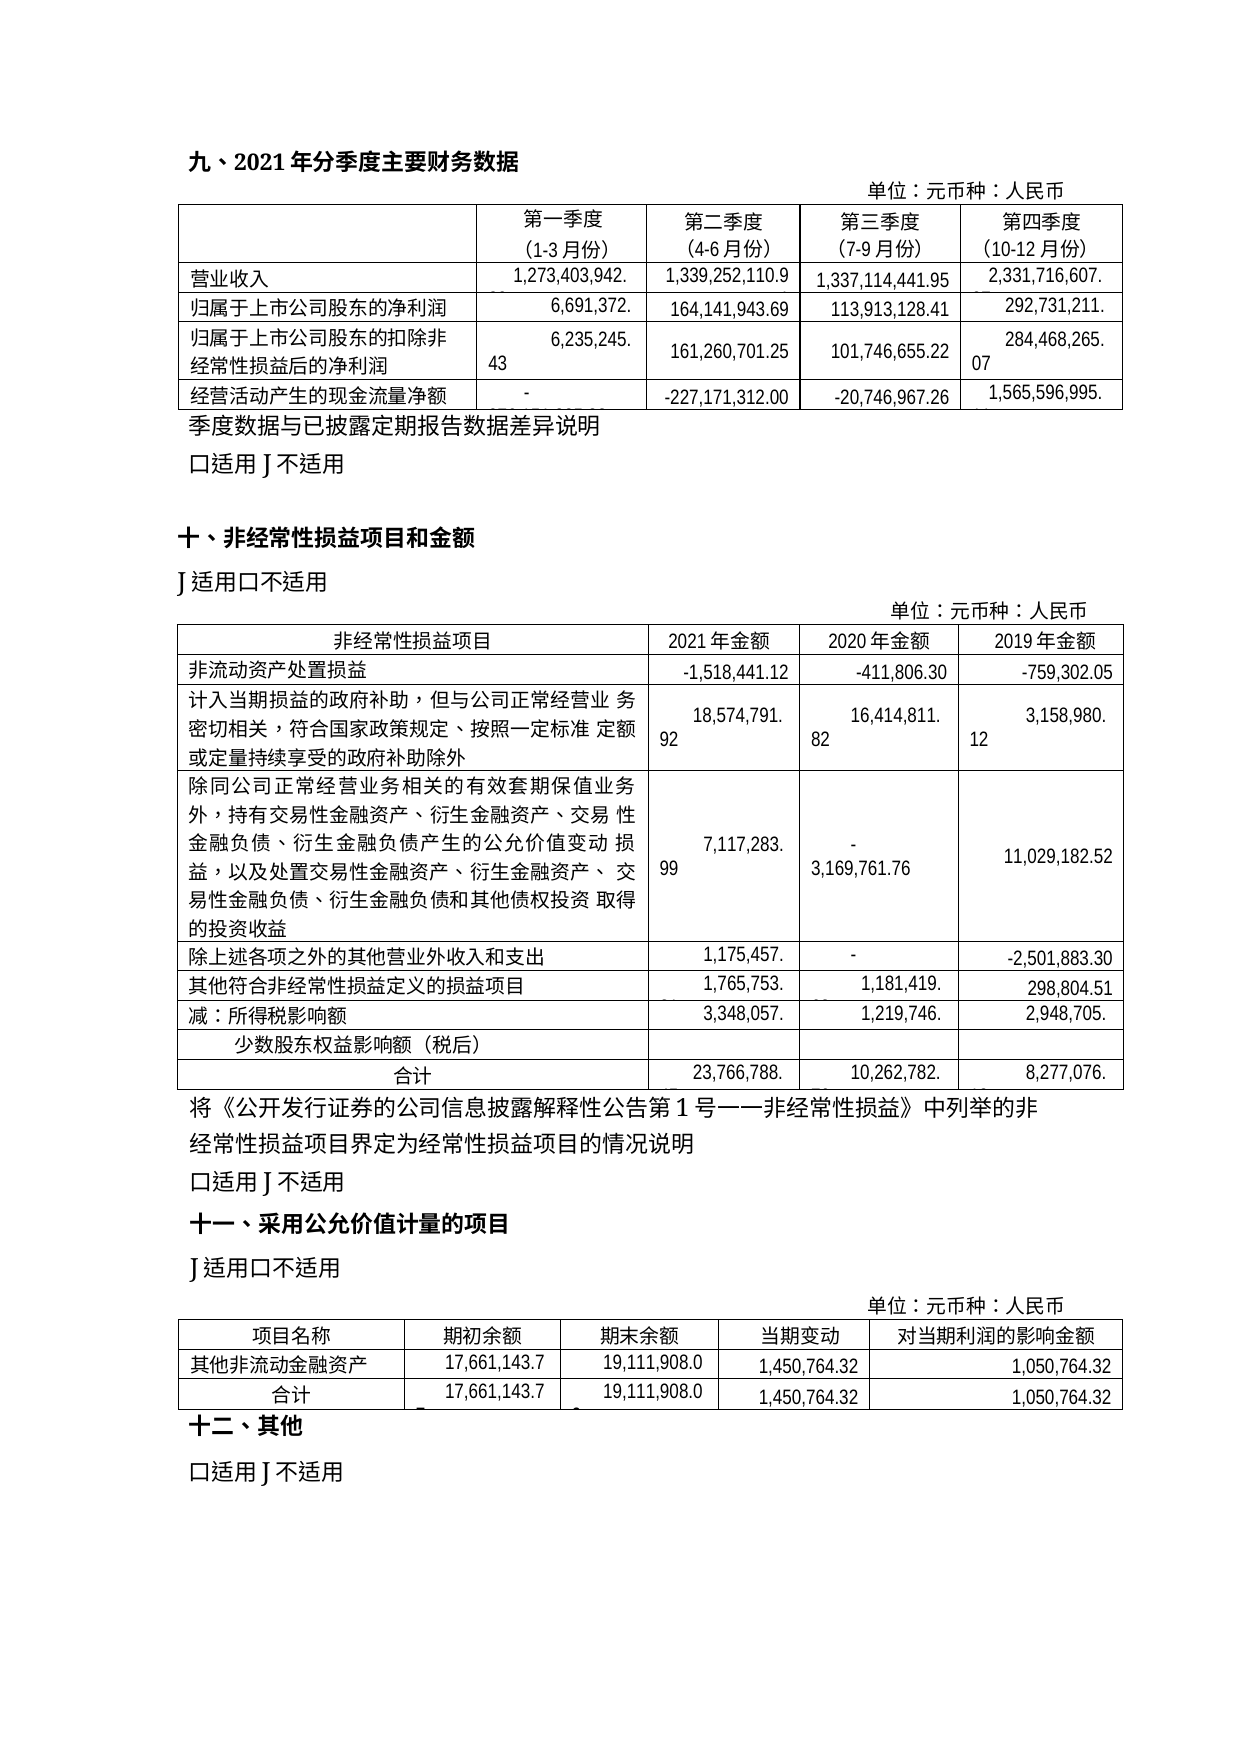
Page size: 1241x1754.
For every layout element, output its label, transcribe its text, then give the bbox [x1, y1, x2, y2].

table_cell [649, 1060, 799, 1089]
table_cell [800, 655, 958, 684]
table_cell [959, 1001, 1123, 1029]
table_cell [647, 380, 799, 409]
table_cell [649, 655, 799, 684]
text 口适用J不适用 [189, 1164, 1124, 1198]
text 单位：元币种：人民币 [867, 1292, 1124, 1319]
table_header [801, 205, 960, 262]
text J适用口不适用 [177, 563, 1124, 597]
text 经常性损益项目界定为经常性损益项目的情况说明 [189, 1128, 1124, 1159]
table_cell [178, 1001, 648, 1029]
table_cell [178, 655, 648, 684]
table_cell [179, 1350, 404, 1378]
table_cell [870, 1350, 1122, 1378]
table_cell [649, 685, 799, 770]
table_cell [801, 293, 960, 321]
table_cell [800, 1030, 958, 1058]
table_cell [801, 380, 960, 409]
text J适用口不适用 [189, 1250, 1124, 1284]
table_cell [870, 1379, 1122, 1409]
subtitle 十、非经常性损益项目和金额 [177, 521, 1124, 553]
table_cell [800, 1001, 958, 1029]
text 单位：元币种：人民币 [867, 177, 1124, 204]
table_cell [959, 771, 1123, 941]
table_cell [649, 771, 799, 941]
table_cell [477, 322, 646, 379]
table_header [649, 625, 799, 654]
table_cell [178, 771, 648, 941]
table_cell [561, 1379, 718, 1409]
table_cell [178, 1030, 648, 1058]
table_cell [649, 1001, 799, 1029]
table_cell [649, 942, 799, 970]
text 口适用J不适用 [188, 1453, 1124, 1488]
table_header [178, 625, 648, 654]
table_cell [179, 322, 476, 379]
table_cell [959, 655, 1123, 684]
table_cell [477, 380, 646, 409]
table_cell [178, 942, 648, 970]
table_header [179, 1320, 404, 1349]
text 将《公开发行证券的公司信息披露解释性公告第1号一一非经常性损益》中列举的非 [189, 1090, 1124, 1124]
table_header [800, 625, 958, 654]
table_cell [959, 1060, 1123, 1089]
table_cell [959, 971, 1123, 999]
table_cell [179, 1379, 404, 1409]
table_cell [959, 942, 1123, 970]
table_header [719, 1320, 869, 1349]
text 十二、其他 [188, 1410, 1124, 1441]
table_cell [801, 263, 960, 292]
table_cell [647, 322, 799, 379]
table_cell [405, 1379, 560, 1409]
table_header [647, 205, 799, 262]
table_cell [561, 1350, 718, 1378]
text 口适用 J不适用 [188, 446, 1124, 480]
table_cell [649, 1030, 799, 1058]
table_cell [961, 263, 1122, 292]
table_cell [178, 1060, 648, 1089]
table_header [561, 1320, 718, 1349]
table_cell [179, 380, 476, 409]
text 季度数据与已披露定期报告数据差异说明 [188, 410, 1124, 442]
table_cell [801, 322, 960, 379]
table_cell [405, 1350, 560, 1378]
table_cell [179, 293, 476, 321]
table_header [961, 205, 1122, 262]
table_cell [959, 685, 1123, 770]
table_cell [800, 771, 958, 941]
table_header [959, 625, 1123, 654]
text 十一、采用公允价值计量的项目 [189, 1208, 1124, 1239]
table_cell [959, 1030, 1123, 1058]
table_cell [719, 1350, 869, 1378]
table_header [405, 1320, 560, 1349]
text 九、2021年分季度主要财务数据 [188, 146, 1124, 177]
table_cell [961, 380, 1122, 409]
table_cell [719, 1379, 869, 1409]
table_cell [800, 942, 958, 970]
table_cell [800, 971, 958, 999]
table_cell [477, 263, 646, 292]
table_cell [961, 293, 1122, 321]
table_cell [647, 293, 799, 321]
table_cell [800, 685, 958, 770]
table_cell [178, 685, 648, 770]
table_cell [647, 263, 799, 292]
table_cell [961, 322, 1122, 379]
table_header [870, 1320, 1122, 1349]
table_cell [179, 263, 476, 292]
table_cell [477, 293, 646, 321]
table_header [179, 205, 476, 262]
text 单位：元币种：人民币 [891, 597, 1124, 624]
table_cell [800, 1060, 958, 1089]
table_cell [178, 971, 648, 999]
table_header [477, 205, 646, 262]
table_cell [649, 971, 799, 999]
